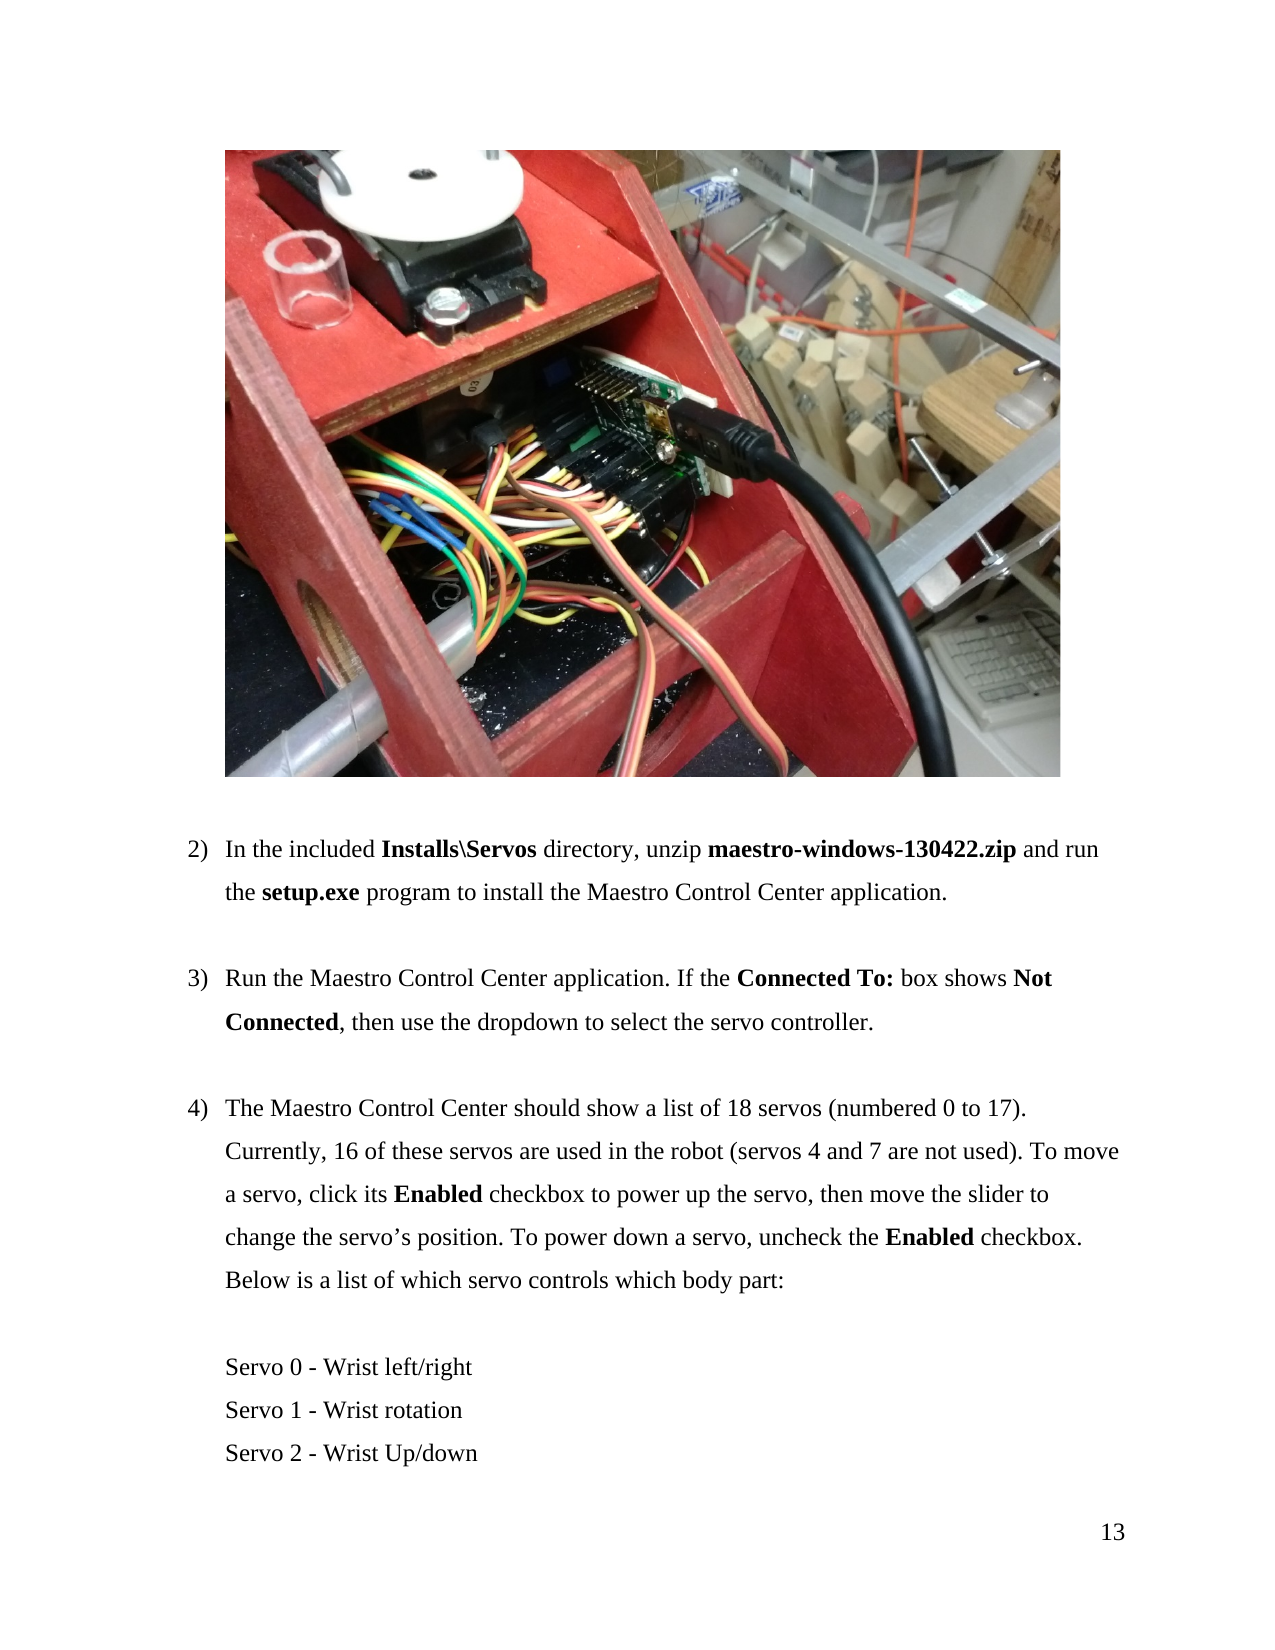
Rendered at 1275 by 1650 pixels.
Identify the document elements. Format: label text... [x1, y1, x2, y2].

list Run the Maestro Control Center application. If the Connected To: box shows Not Connected, then use the dropdown to select the servo controller. [187, 963, 1125, 1035]
picture [225, 150, 1061, 777]
list Servo 0 - Wrist left/right [225, 1352, 1125, 1380]
list In the included Installs\Servos directory, unzip maestro-windows-130422.zip and run the setup.exe program to install the Maestro Control Center application. [187, 834, 1125, 906]
list The Maestro Control Center should show a list of 18 servos (numbered 0 to 17). Currently, 16 of these servos are used in the robot (servos 4 and 7 are not used). To move a servo, click its Enabled checkbox to power up the servo, then move the slider to change the servo’s position. To power down a servo, uncheck the Enabled checkbox. Below is a list of which servo controls which body part: [187, 1093, 1125, 1294]
list Servo 1 - Wrist rotation [225, 1395, 1125, 1423]
list Servo 2 - Wrist Up/down [225, 1438, 1125, 1467]
